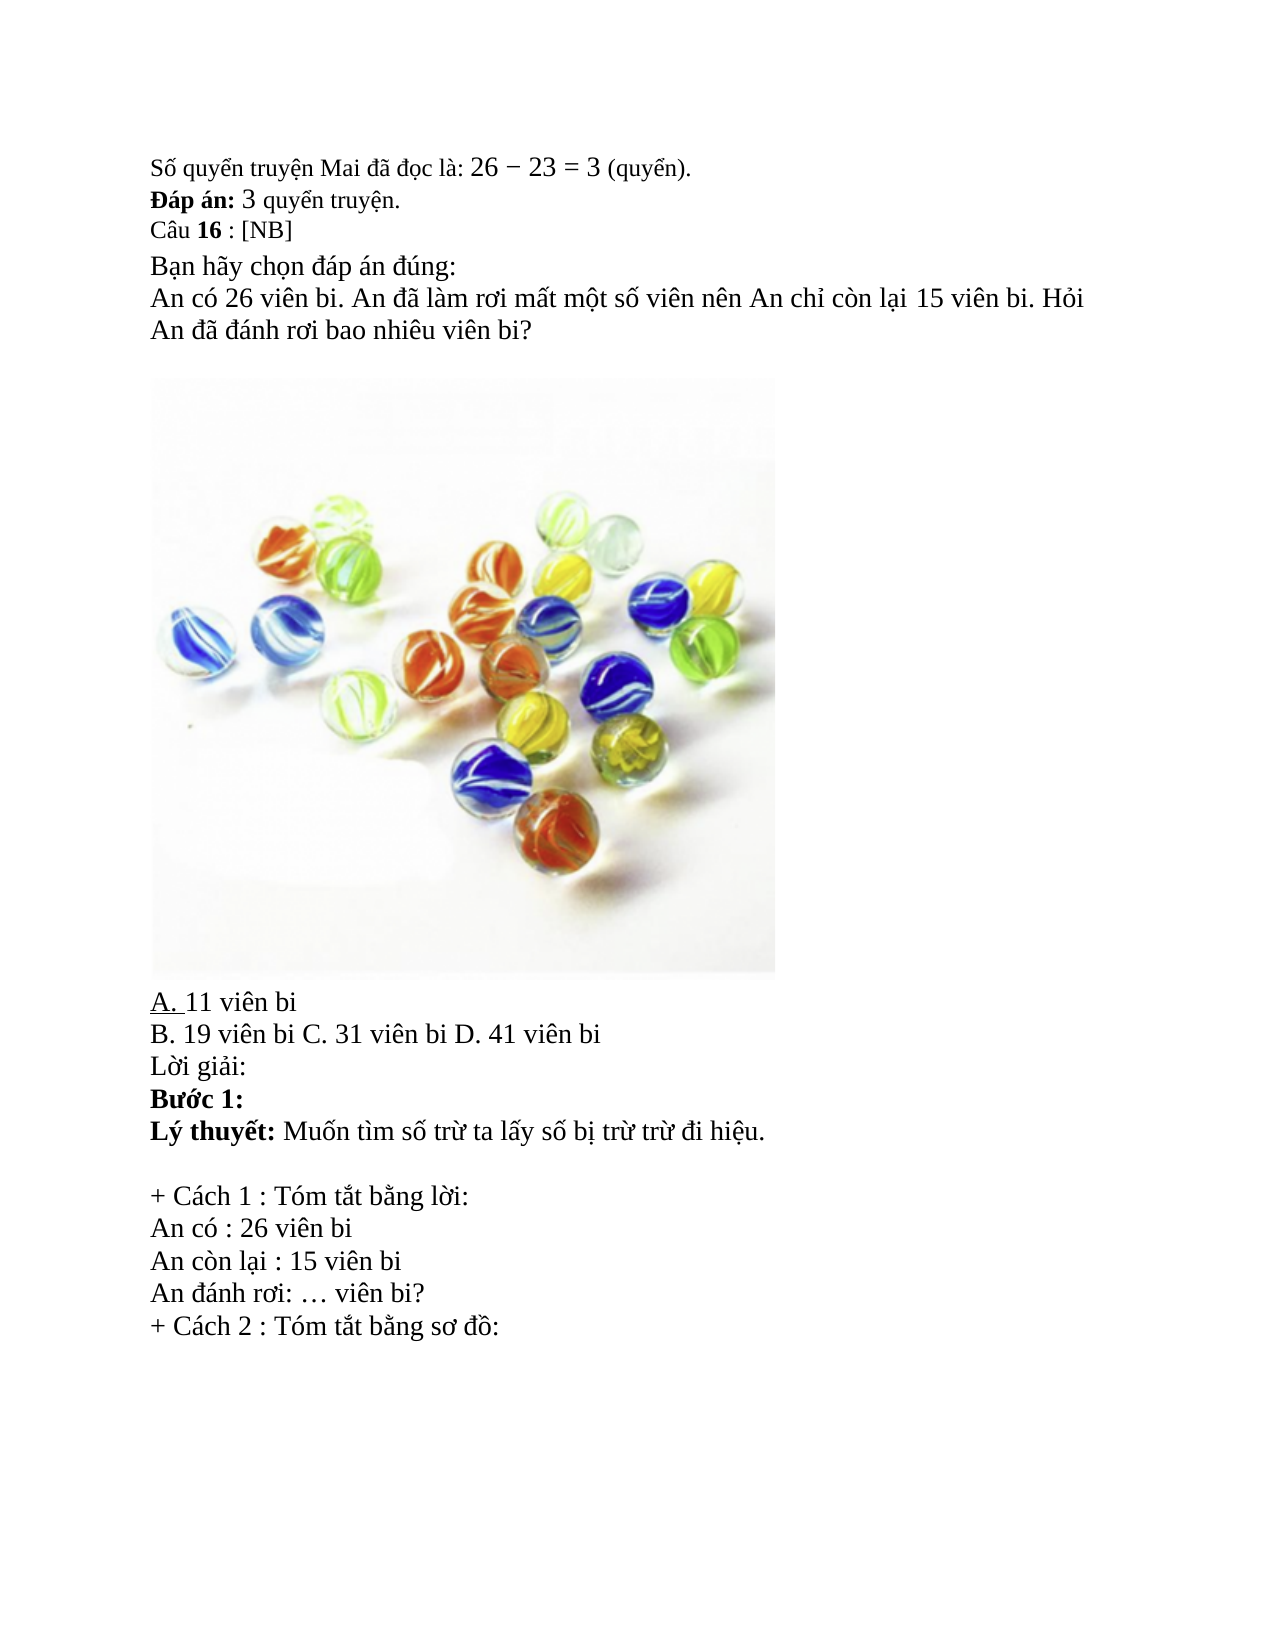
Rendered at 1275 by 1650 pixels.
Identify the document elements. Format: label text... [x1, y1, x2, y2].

text B. 19 viên bi C. 31 viên bi D. 41 viên bi [150, 1017, 1125, 1049]
text A. 11 viên bi [150, 984, 1125, 1017]
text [150, 1114, 1125, 1341]
picture [150, 378, 775, 980]
text Lời giải: [150, 1049, 1125, 1082]
text Bước 1: [150, 1082, 1125, 1114]
text Câu 16 : [NB] [150, 215, 1125, 243]
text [150, 150, 1125, 215]
